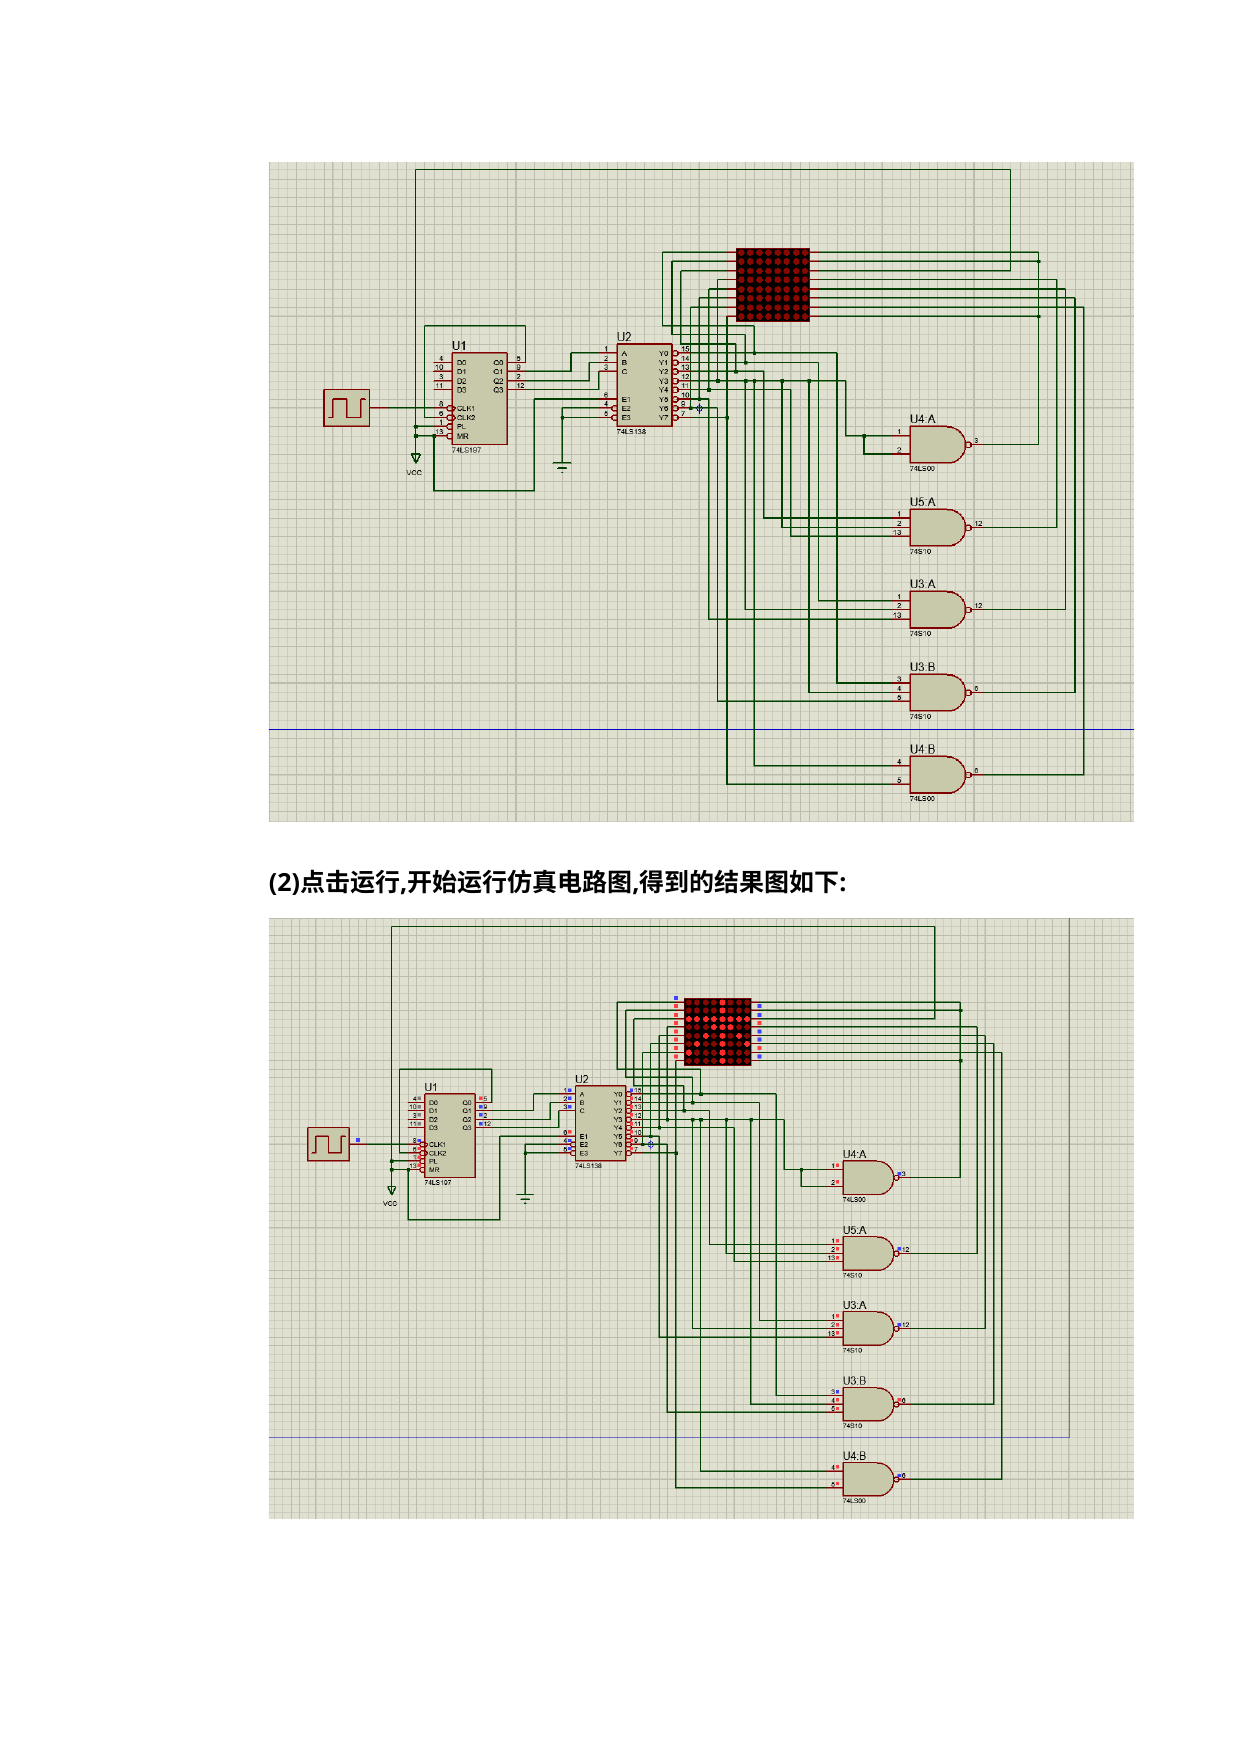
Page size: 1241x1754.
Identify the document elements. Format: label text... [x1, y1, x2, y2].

text (2)点击运行,开始运行仿真电路图,得到的结果图如下: [269, 848, 1053, 913]
picture [268, 918, 1134, 1519]
picture [268, 162, 1134, 822]
